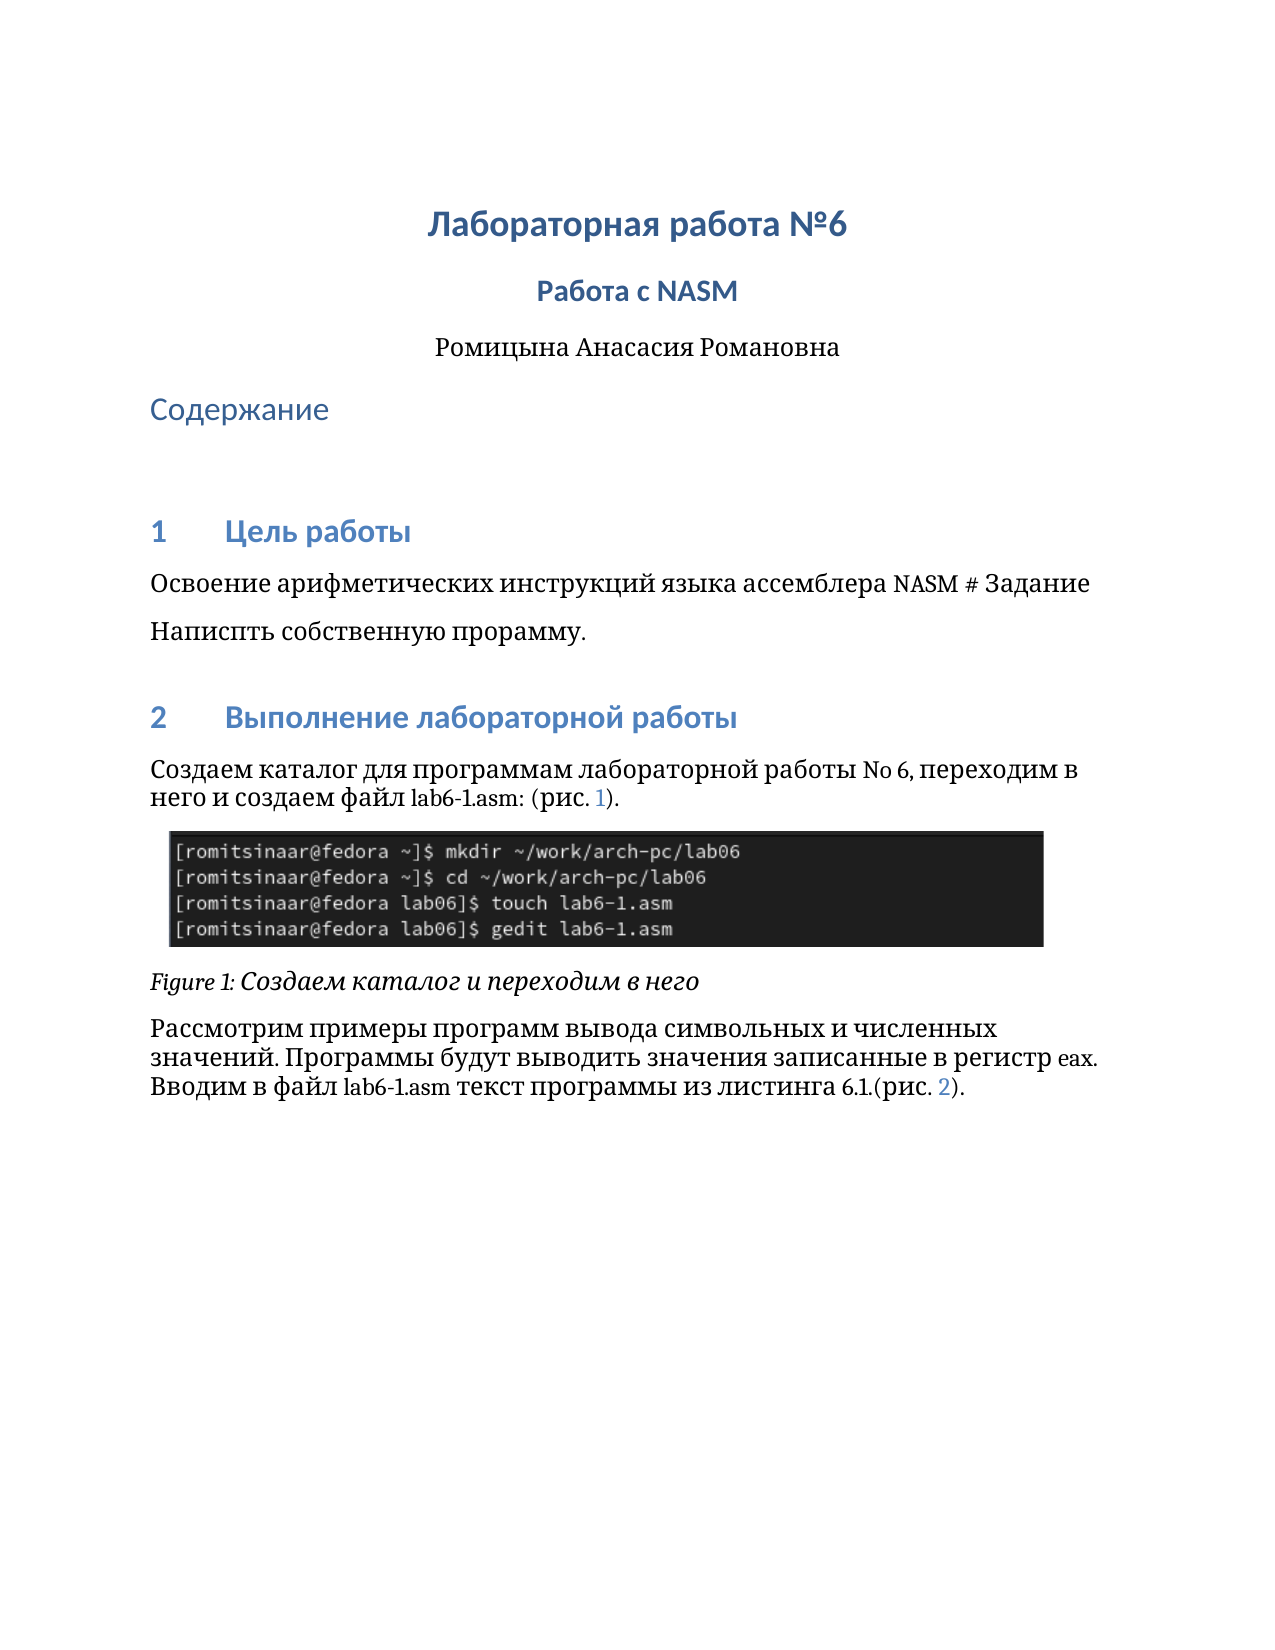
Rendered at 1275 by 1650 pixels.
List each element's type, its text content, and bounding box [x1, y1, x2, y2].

subtitle 2 Выполнение лабораторной работы [150, 696, 1125, 737]
text Ромицына Анасасия Романовна [150, 334, 1125, 363]
text Рассмотрим примеры программ вывода символьных и численных значений. Программы будут выводить значения записанные в регистр eax. Вводим в файл lab6-1.asm текст программы из листинга 6.1.(рис. 2). [150, 1015, 1125, 1101]
subtitle 1 Цель работы [150, 510, 1125, 551]
picture [168, 831, 1044, 947]
text Написпть собственную прорамму. [150, 617, 1125, 646]
text Освоение арифметических инструкций языка ассемблера NASM # Задание [150, 570, 1125, 599]
text Создаем каталог для программам лабораторной работы No 6, переходим в него и создаем файл lab6-1.asm: (рис. 1). [150, 756, 1125, 813]
text Figure 1: Создаем каталог и переходим в него [150, 967, 1125, 996]
title Лабораторная работа №6 [150, 200, 1125, 246]
subtitle Работа с NASM [150, 271, 1125, 309]
